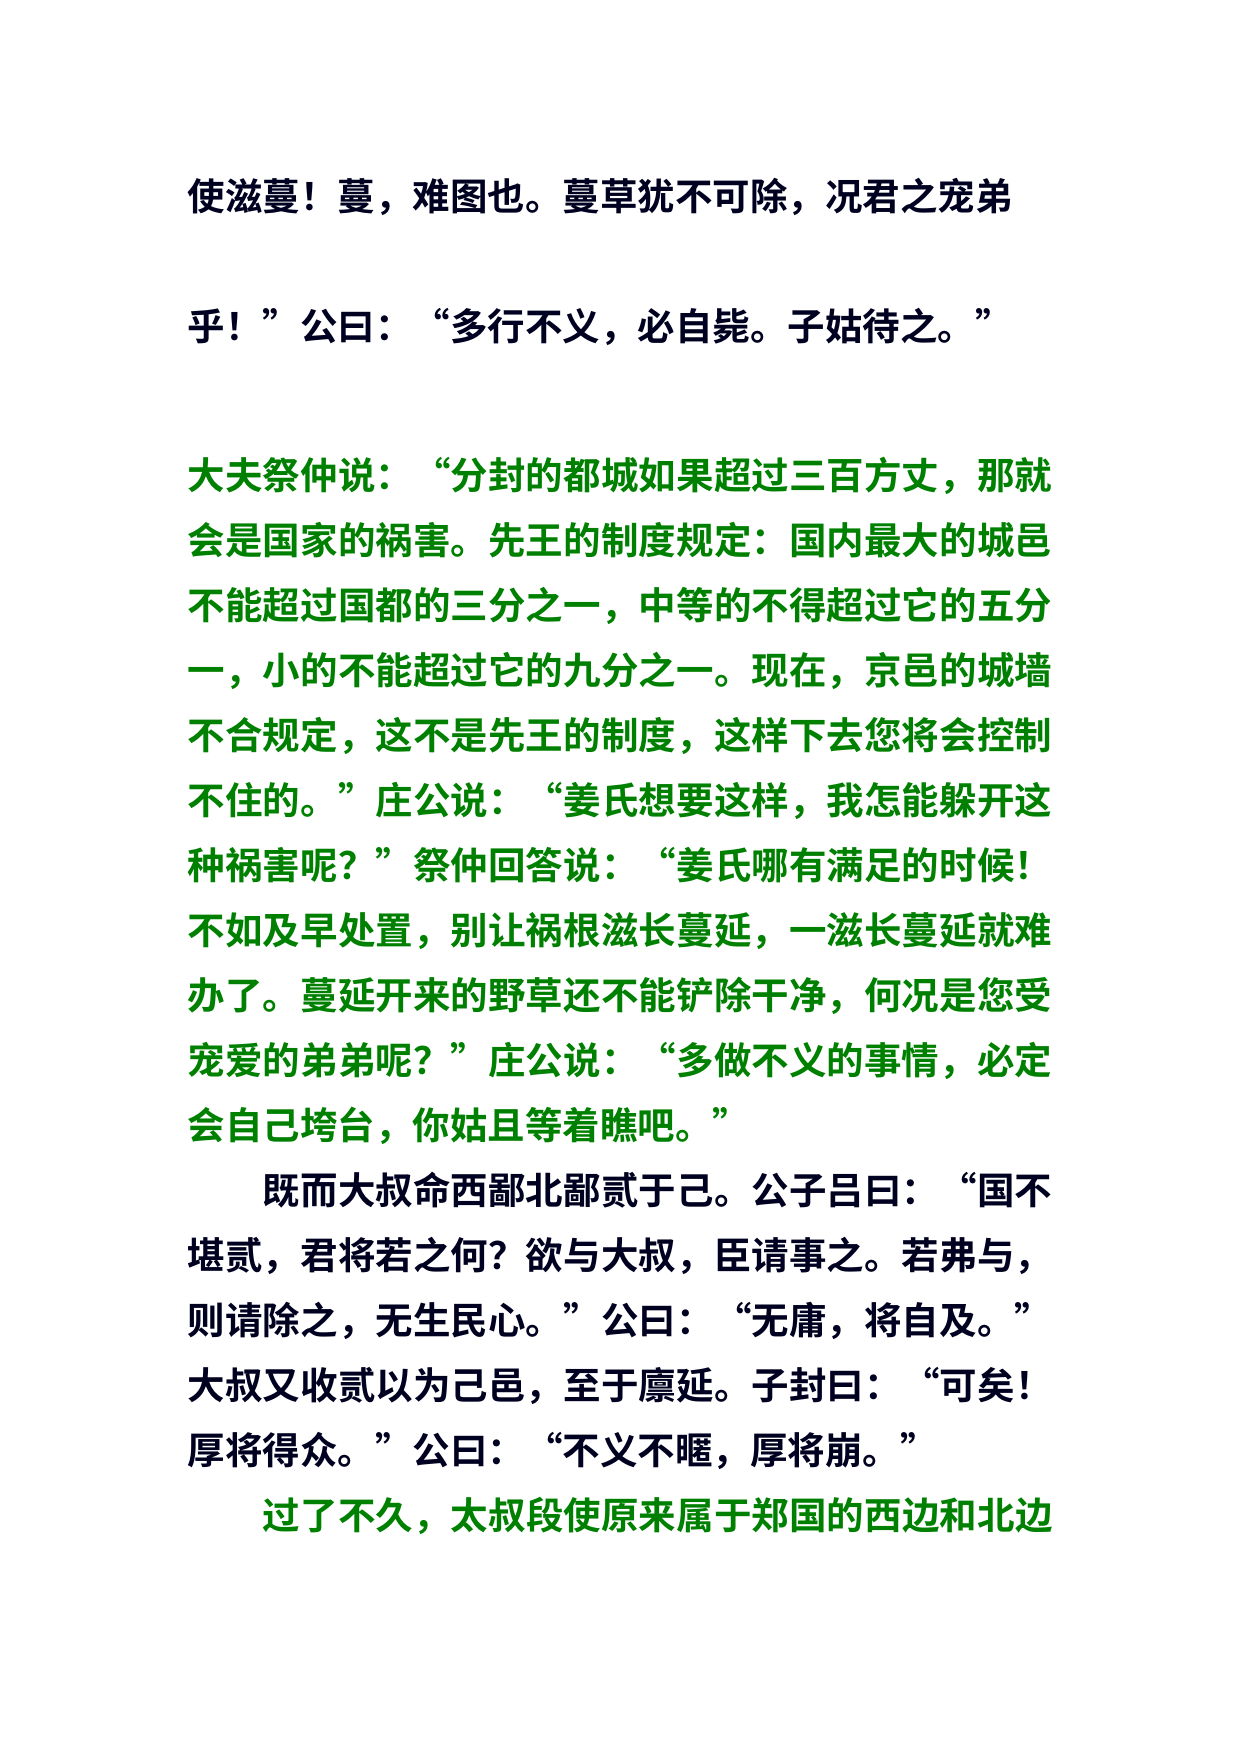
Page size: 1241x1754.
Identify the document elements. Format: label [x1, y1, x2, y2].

text [187, 162, 1053, 357]
text [187, 440, 1053, 1545]
